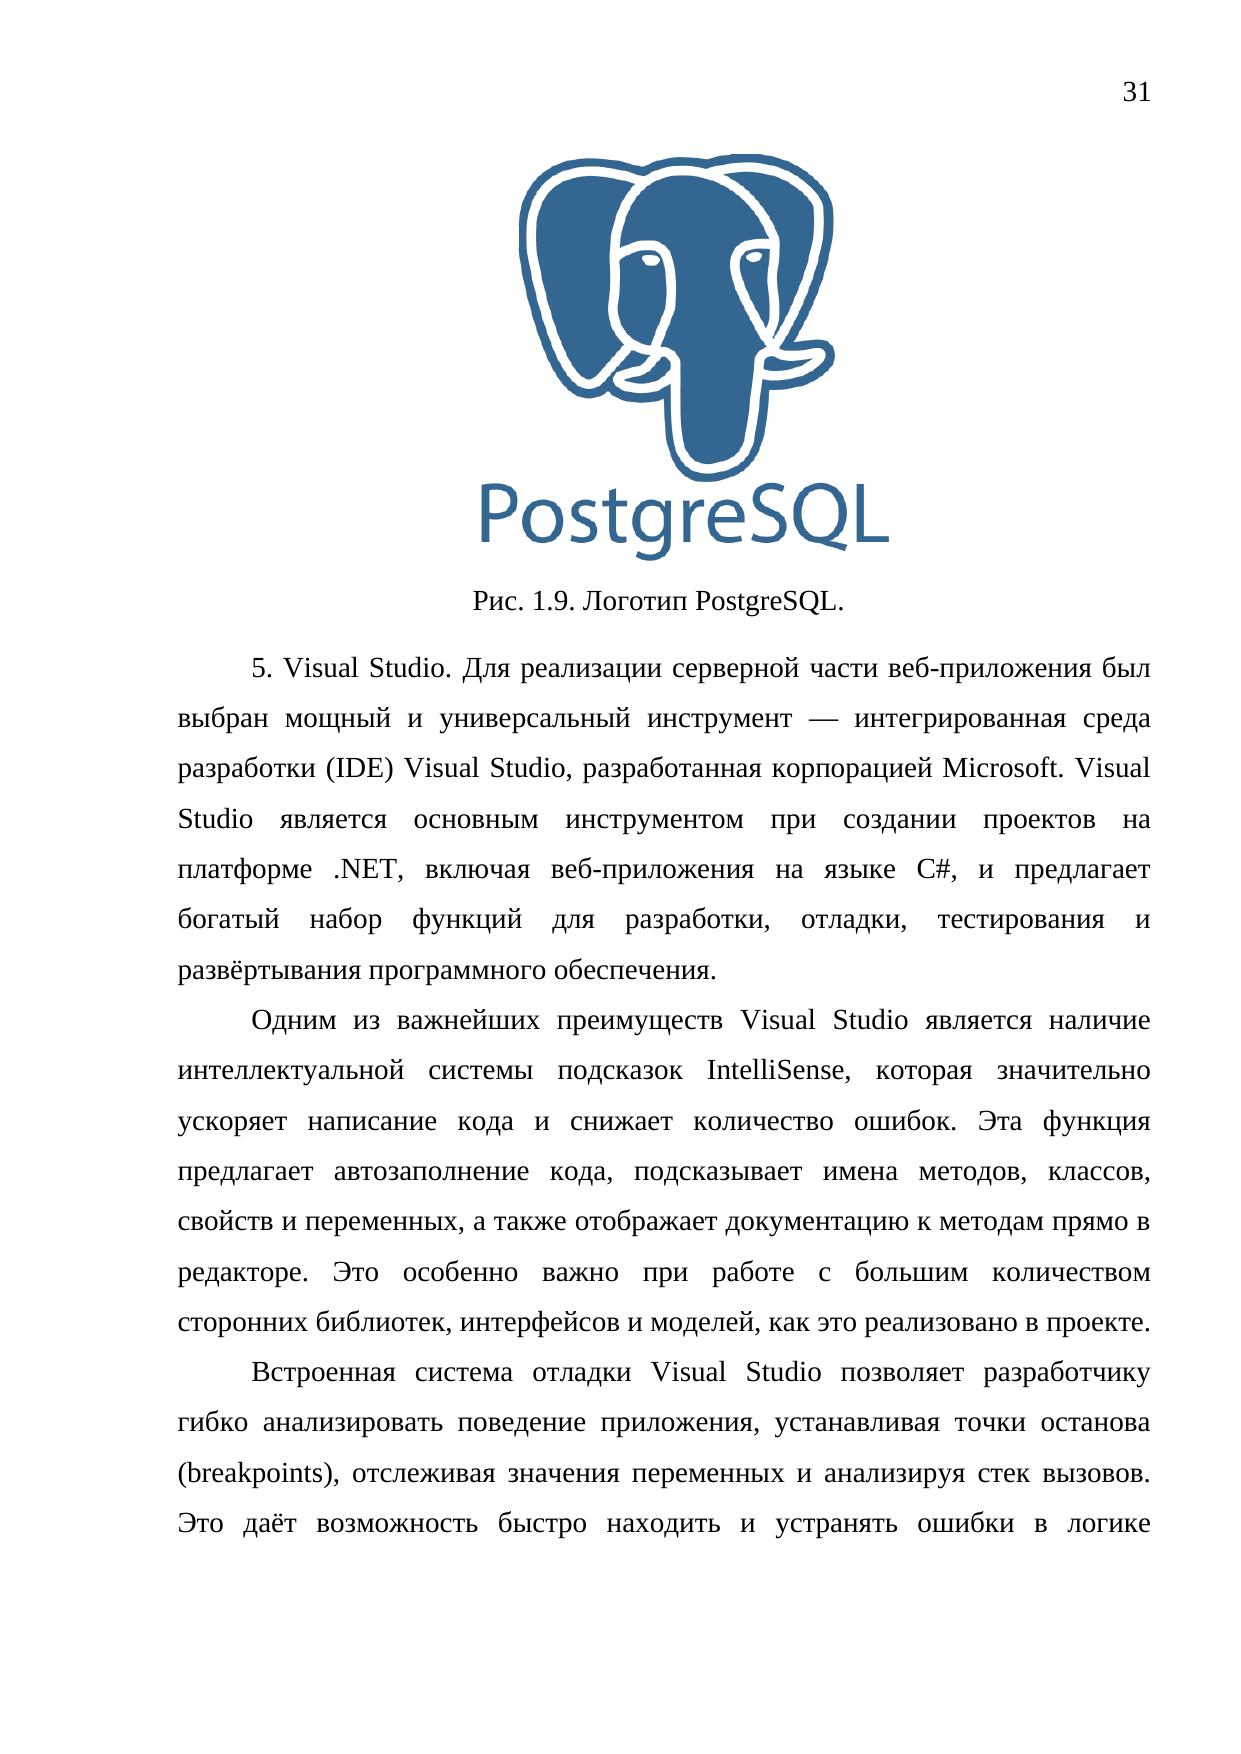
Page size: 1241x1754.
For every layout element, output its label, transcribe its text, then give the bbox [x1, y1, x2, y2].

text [177, 1354, 1152, 1539]
text Одним из важнейших преимуществ Visual Studio является наличие интеллектуальной системы подсказок IntelliSense, которая значительно ускоряет написание кода и снижает количество ошибок. Эта функция предлагает автозаполнение кода, подсказывает имена методов, классов, свойств и переменных, а также отображает документацию к методам прямо в редакторе. Это особенно важно при работе с большим количеством сторонних библиотек, интерфейсов и моделей, как это реализовано в проекте. [177, 1002, 1152, 1337]
text 5. Visual Studio. Для реализации серверной части веб-приложения был выбран мощный и универсальный инструмент — интегрированная среда разработки (IDE) Visual Studio, разработанная корпорацией Microsoft. Visual Studio является основным инструментом при создании проектов на платформе .NET, включая веб-приложения на языке C#, и предлагает богатый набор функций для разработки, отладки, тестирования и развёртывания программного обеспечения. [177, 650, 1152, 985]
text Рис. 1.9. Логотип PostgreSQL. [398, 583, 1152, 616]
picture [472, 141, 898, 567]
